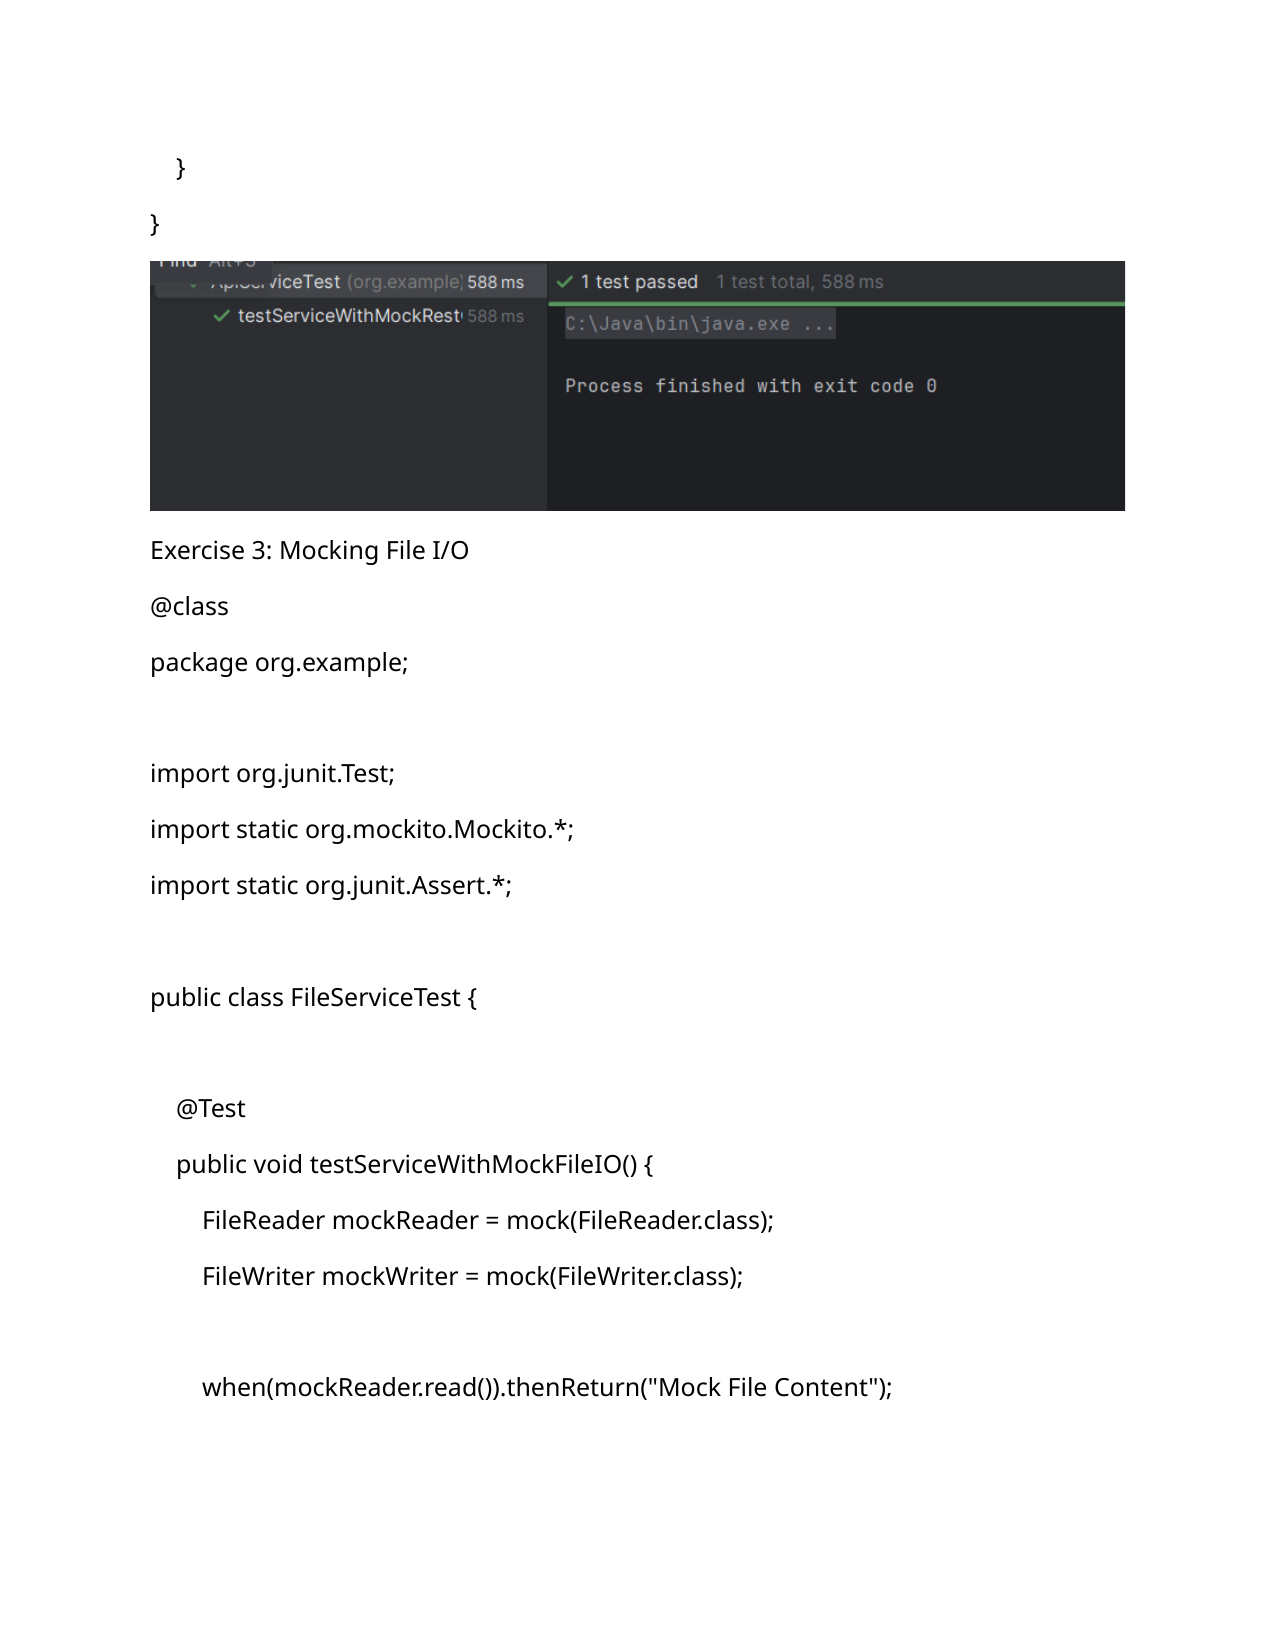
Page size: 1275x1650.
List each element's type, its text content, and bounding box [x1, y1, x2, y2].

picture [150, 261, 1125, 511]
text FileReader mockReader = mock(FileReader.class); [150, 1202, 1125, 1237]
text } [150, 150, 1125, 184]
text public void testServiceWithMockFileIO() { [150, 1147, 1125, 1181]
text package org.example; [150, 644, 1125, 678]
text import org.junit.Test; [150, 756, 1125, 790]
text import static org.junit.Assert.*; [150, 867, 1125, 902]
text import static org.mockito.Mockito.*; [150, 812, 1125, 846]
text Exercise 3: Mocking File I/O [150, 532, 1125, 567]
text } [150, 206, 1125, 240]
text @Test [150, 1091, 1125, 1125]
text @class [150, 588, 1125, 622]
text when(mockReader.read()).thenReturn("Mock File Content"); [150, 1370, 1125, 1404]
text public class FileServiceTest { [150, 979, 1125, 1013]
text FileWriter mockWriter = mock(FileWriter.class); [150, 1258, 1125, 1292]
